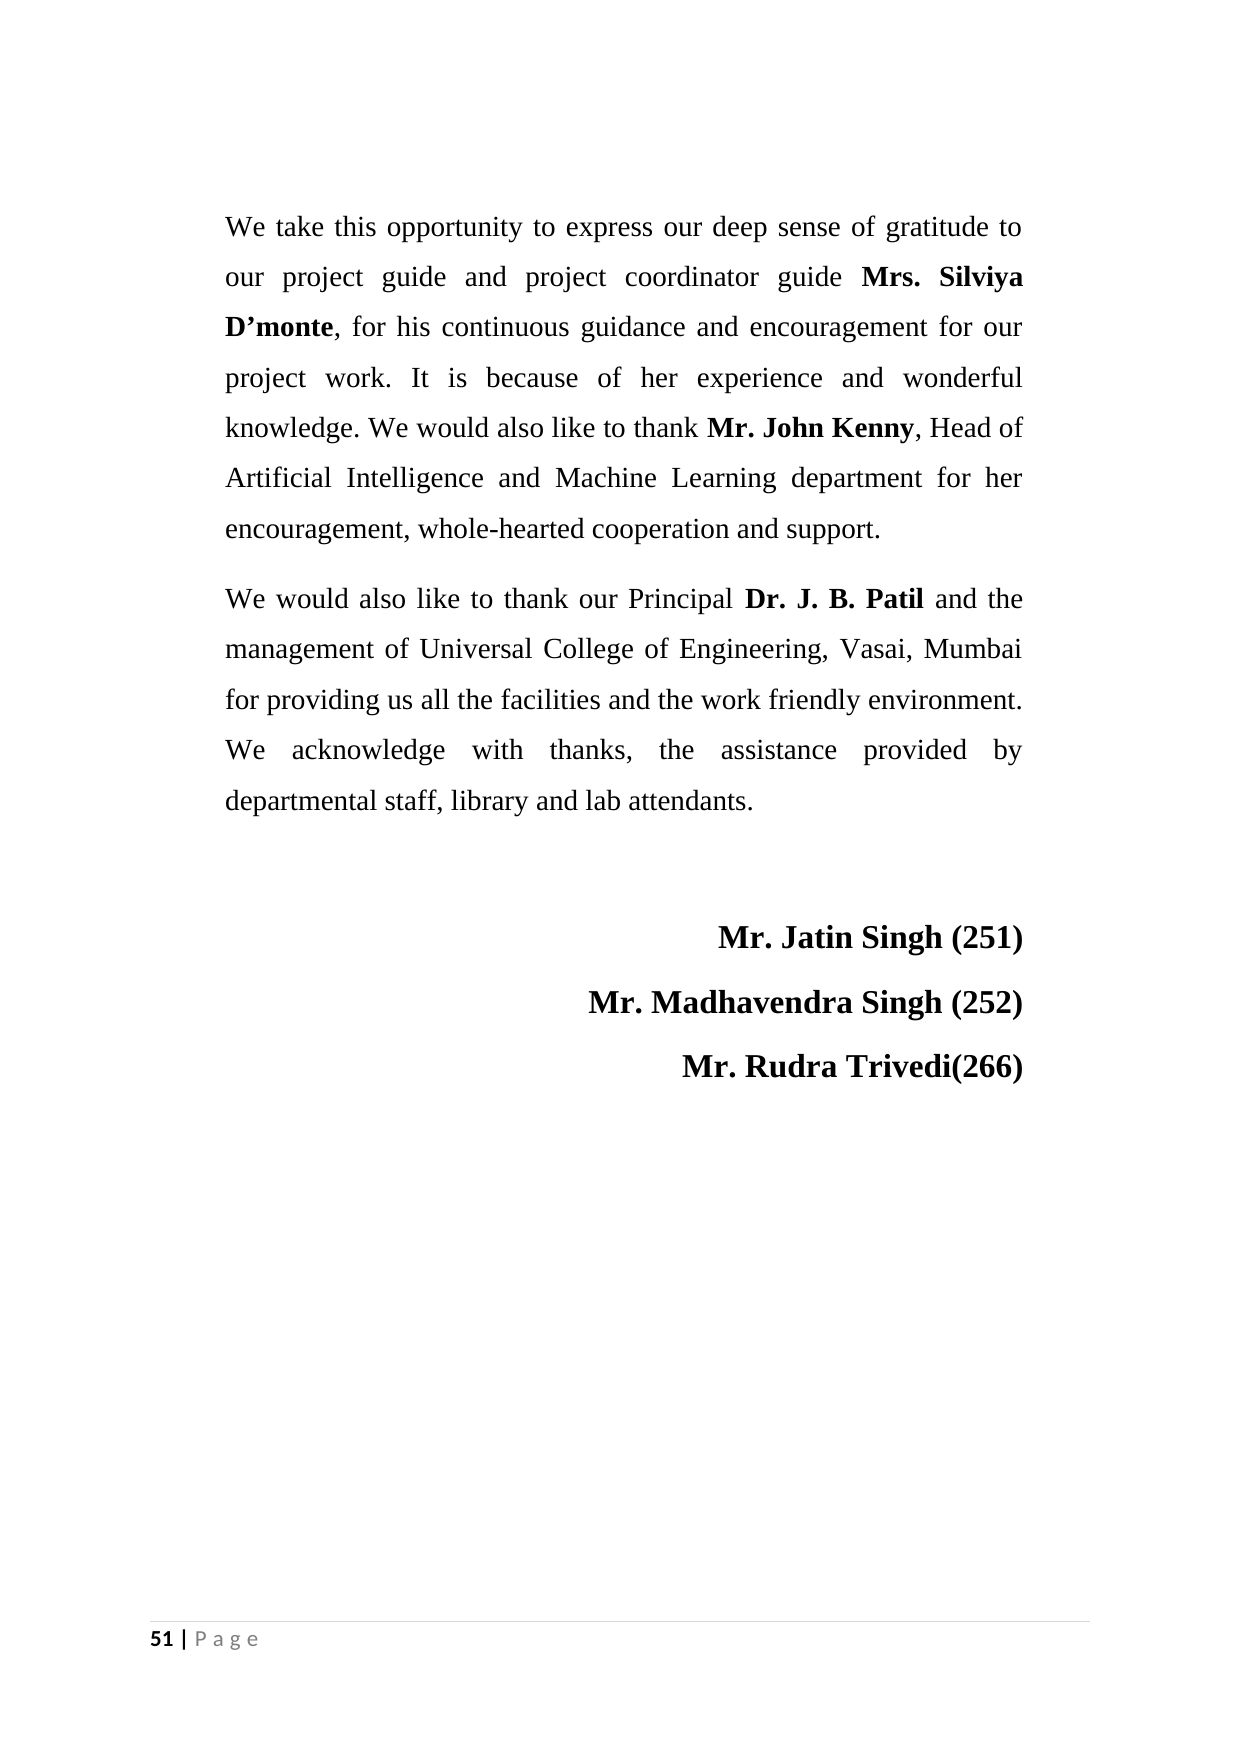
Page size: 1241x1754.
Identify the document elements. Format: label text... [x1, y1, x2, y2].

text We would also like to thank our Principal Dr. J. B. Patil and the management of Universal College of Engineering, Vasai, Mumbai for providing us all the facilities and the work friendly environment. We acknowledge with thanks, the assistance provided by departmental staff, library and lab attendants. [225, 581, 1023, 816]
text Mr. Jatin Singh (251) [600, 918, 1023, 956]
text Mr. Madhavendra Singh (252) [525, 982, 1023, 1020]
text We take this opportunity to express our deep sense of gratitude to our project guide and project coordinator guide Mrs. Silviya D’monte, for his continuous guidance and encouragement for our project work. It is because of her experience and wonderful knowledge. We would also like to thank Mr. John Kenny, Head of Artificial Intelligence and Machine Learning department for her encouragement, whole-hearted cooperation and support. [225, 209, 1023, 544]
text Mr. Rudra Trivedi(266) [600, 1046, 1023, 1085]
